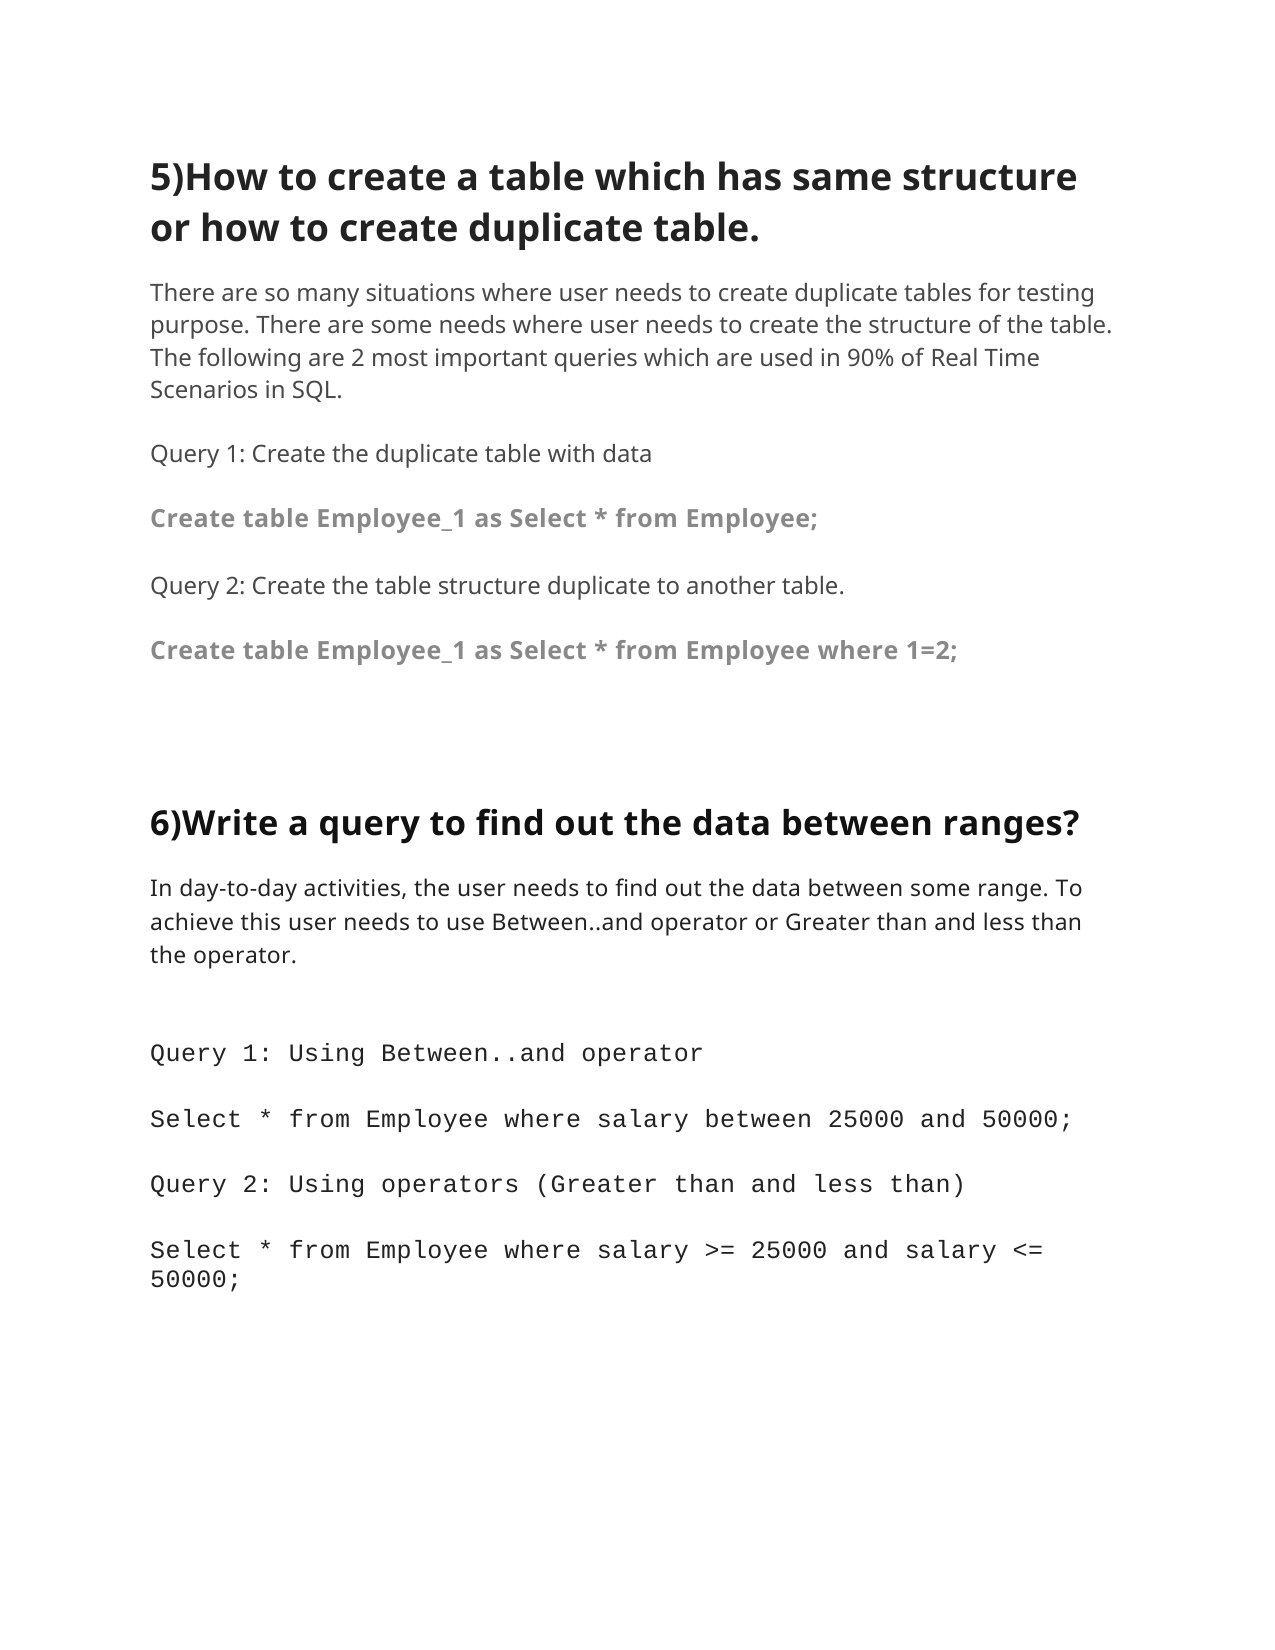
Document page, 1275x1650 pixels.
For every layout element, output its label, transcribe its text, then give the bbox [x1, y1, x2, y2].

subtitle 6)Write a query to find out the data between ranges? [150, 798, 1125, 845]
text Query 1: Using Between..and operator [150, 1040, 1125, 1069]
text Create table Employee_1 as Select * from Employee; [150, 501, 1125, 535]
text In day-to-day activities, the user needs to find out the data between some range. To achieve this user needs to use Between..and operator or Greater than and less than the operator. [150, 872, 1125, 1001]
text Query 2: Create the table structure duplicate to another table. [150, 569, 1125, 602]
text There are so many situations where user needs to create duplicate tables for testing purpose. There are some needs where user needs to create the structure of the table. The following are 2 most important queries which are used in 90% of Real Time Scenarios in SQL. [150, 276, 1125, 406]
subtitle 5)How to create a table which has same structure or how to create duplicate table. [150, 150, 1125, 252]
text Select * from Employee where salary between 25000 and 50000; [150, 1106, 1125, 1134]
text Select * from Employee where salary >= 25000 and salary <= 50000; [150, 1238, 1125, 1294]
text Query 1: Create the duplicate table with data [150, 437, 1125, 470]
text Create table Employee_1 as Select * from Employee where 1=2; [150, 633, 1125, 667]
text Query 2: Using operators (Greater than and less than) [150, 1172, 1125, 1200]
